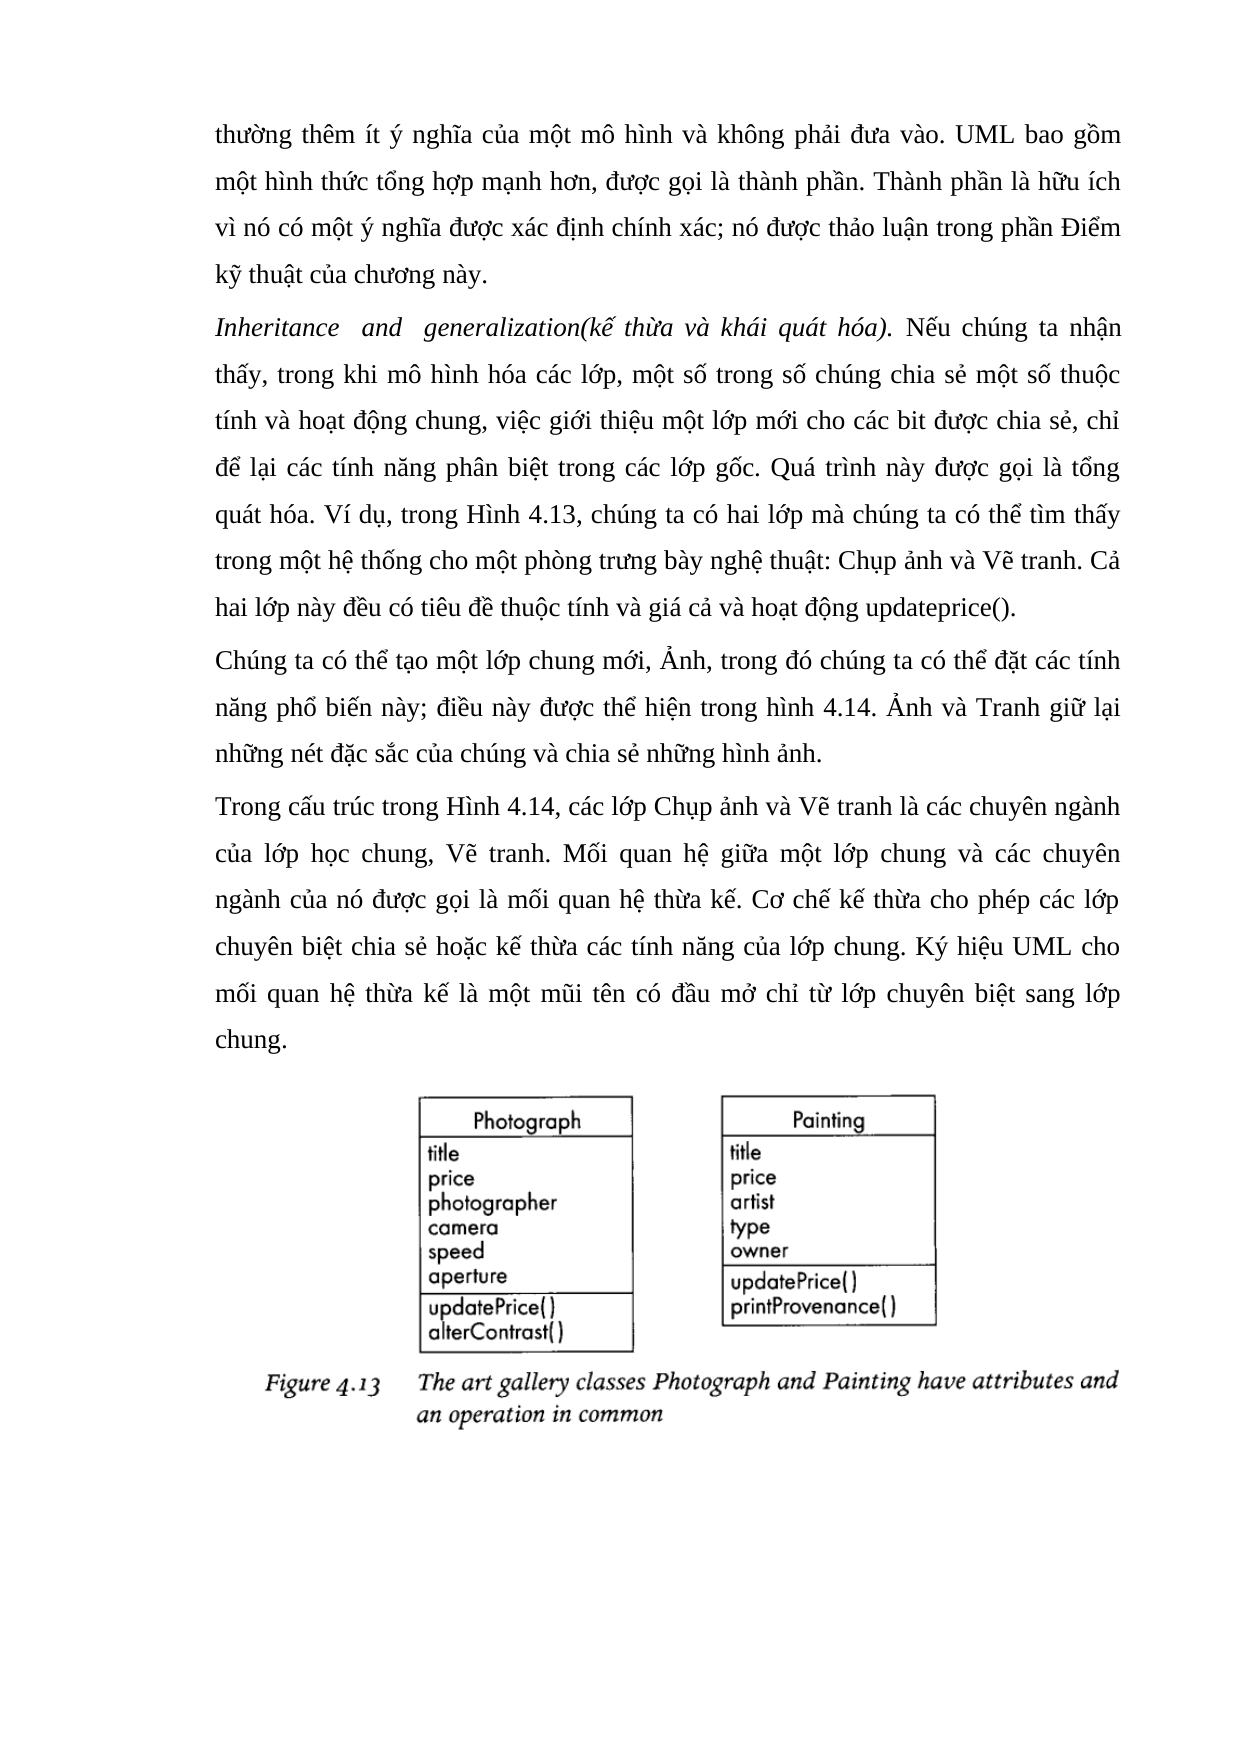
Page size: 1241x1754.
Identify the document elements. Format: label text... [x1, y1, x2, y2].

text Trong cấu trúc trong Hình 4.14, các lớp Chụp ảnh và Vẽ tranh là các chuyên ngành của lớp học chung, Vẽ tranh. Mối quan hệ giữa một lớp chung và các chuyên ngành của nó được gọi là mối quan hệ thừa kế. Cơ chế kế thừa cho phép các lớp chuyên biệt chia sẻ hoặc kế thừa các tính năng của lớp chung. Ký hiệu UML cho mối quan hệ thừa kế là một mũi tên có đầu mở chỉ từ lớp chuyên biệt sang lớp chung. [215, 790, 1122, 1055]
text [215, 118, 1122, 289]
text Chúng ta có thể tạo một lớp chung mới, Ảnh, trong đó chúng ta có thể đặt các tính năng phổ biến này; điều này được thể hiện trong hình 4.14. Ảnh và Tranh giữ lại những nét đặc sắc của chúng và chia sẻ những hình ảnh. [215, 644, 1122, 768]
picture [214, 1076, 1160, 1460]
text Inheritance and generalization(kế thừa và khái quát hóa). Nếu chúng ta nhận thấy, trong khi mô hình hóa các lớp, một số trong số chúng chia sẻ một số thuộc tính và hoạt động chung, việc giới thiệu một lớp mới cho các bit được chia sẻ, chỉ để lại các tính năng phân biệt trong các lớp gốc. Quá trình này được gọi là tổng quát hóa. Ví dụ, trong Hình 4.13, chúng ta có hai lớp mà chúng ta có thể tìm thấy trong một hệ thống cho một phòng trưng bày nghệ thuật: Chụp ảnh và Vẽ tranh. Cả hai lớp này đều có tiêu đề thuộc tính và giá cả và hoạt động updateprice(). [215, 311, 1122, 622]
